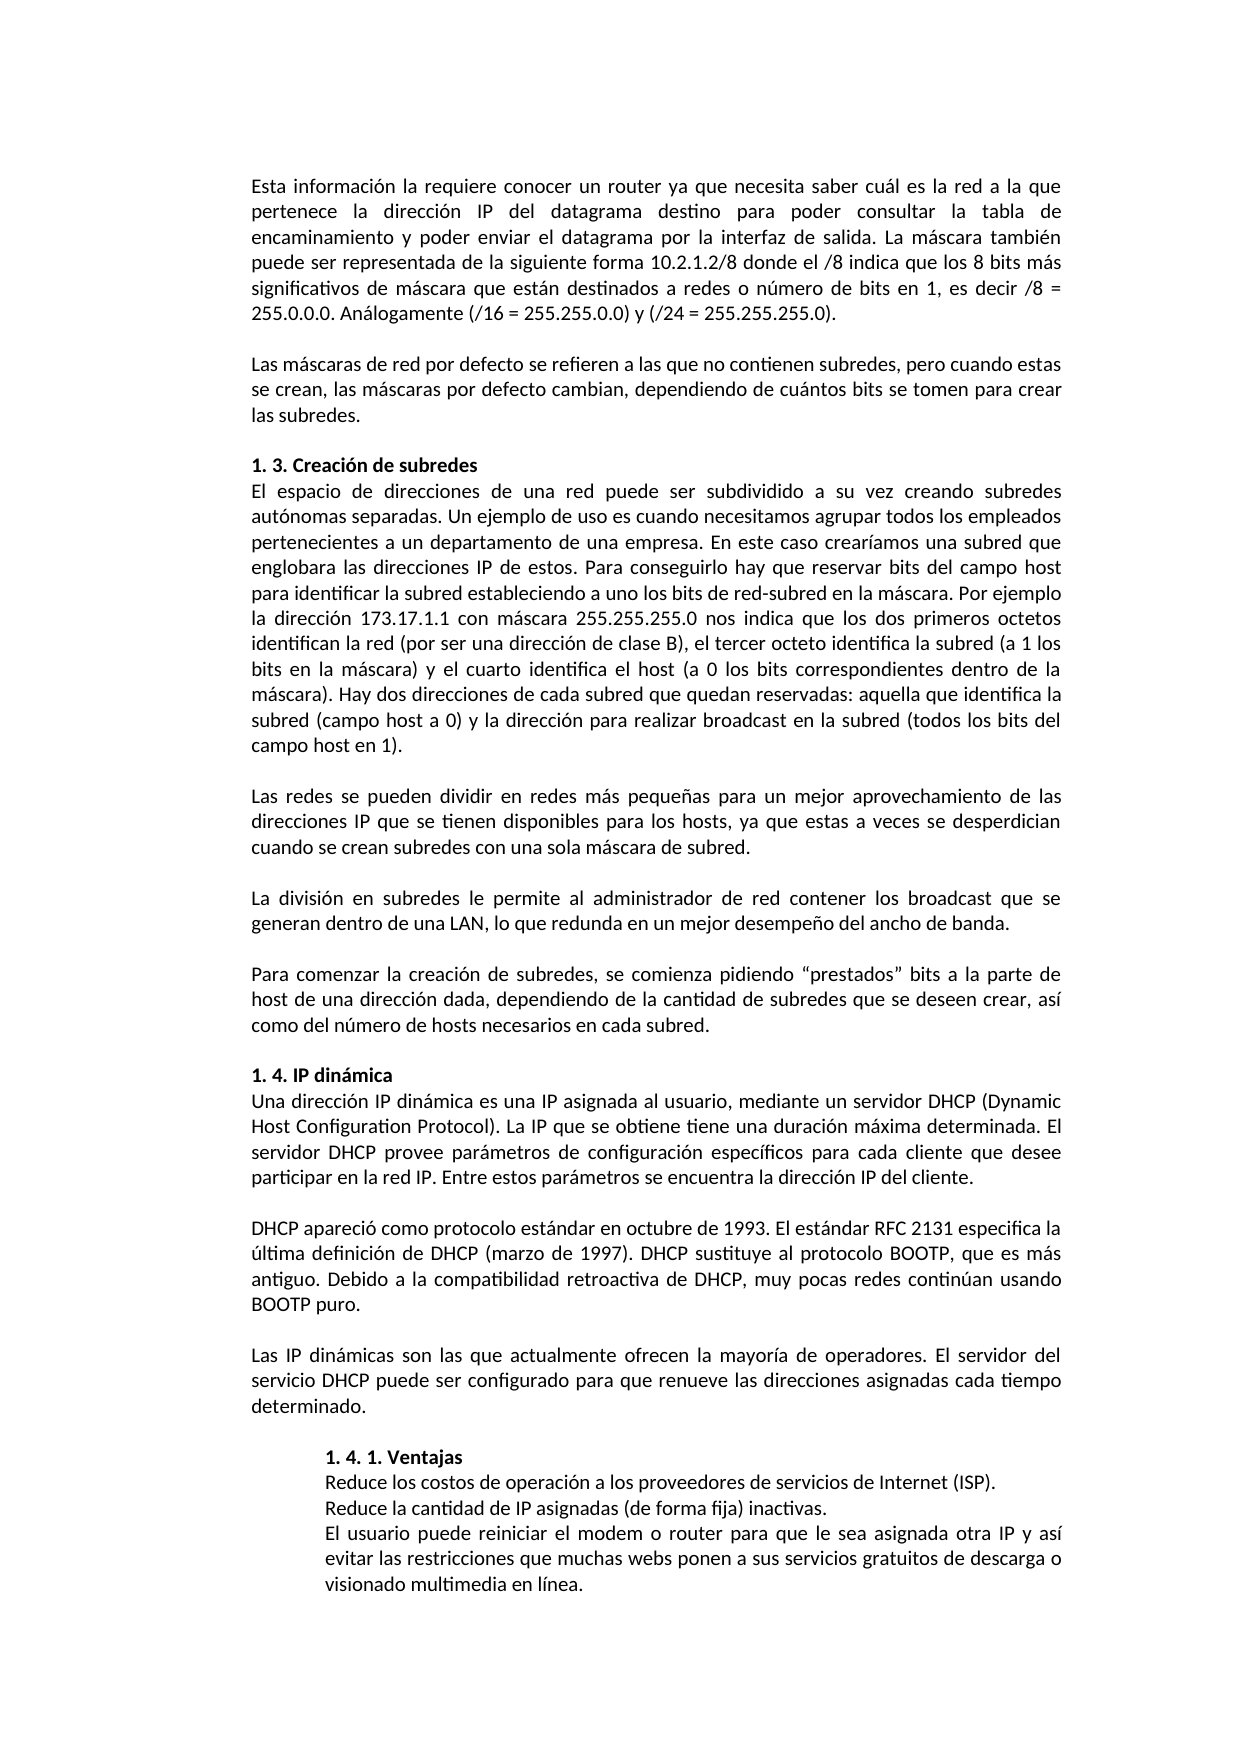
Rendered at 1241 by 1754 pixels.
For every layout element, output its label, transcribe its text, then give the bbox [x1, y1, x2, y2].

text DHCP apareció como protocolo estándar en octubre de 1993. El estándar RFC 2131 especifica la última definición de DHCP (marzo de 1997). DHCP sustituye al protocolo BOOTP, que es más antiguo. Debido a la compatibilidad retroactiva de DHCP, muy pocas redes continúan usando BOOTP puro. [251, 1215, 1063, 1317]
text Las IP dinámicas son las que actualmente ofrecen la mayoría de operadores. El servidor del servicio DHCP puede ser configurado para que renueve las direcciones asignadas cada tiempo determinado. [251, 1342, 1063, 1418]
text El espacio de direcciones de una red puede ser subdividido a su vez creando subredes autónomas separadas. Un ejemplo de uso es cuando necesitamos agrupar todos los empleados pertenecientes a un departamento de una empresa. En este caso crearíamos una subred que englobara las direcciones IP de estos. Para conseguirlo hay que reservar bits del campo host para identificar la subred estableciendo a uno los bits de red-subred en la máscara. Por ejemplo la dirección 173.17.1.1 con máscara 255.255.255.0 nos indica que los dos primeros octetos identifican la red (por ser una dirección de clase B), el tercer octeto identifica la subred (a 1 los bits en la máscara) y el cuarto identifica el host (a 0 los bits correspondientes dentro de la máscara). Hay dos direcciones de cada subred que quedan reservadas: aquella que identifica la subred (campo host a 0) y la dirección para realizar broadcast en la subred (todos los bits del campo host en 1). [251, 478, 1063, 758]
text 1. 4. IP dinámica [251, 1063, 1063, 1088]
text Para comenzar la creación de subredes, se comienza pidiendo “prestados” bits a la parte de host de una dirección dada, dependiendo de la cantidad de subredes que se deseen crear, así como del número de hosts necesarios en cada subred. [251, 961, 1063, 1037]
text Una dirección IP dinámica es una IP asignada al usuario, mediante un servidor DHCP (Dynamic Host Configuration Protocol). La IP que se obtiene tiene una duración máxima determinada. El servidor DHCP provee parámetros de configuración específicos para cada cliente que desee participar en la red IP. Entre estos parámetros se encuentra la dirección IP del cliente. [251, 1088, 1063, 1190]
text Reduce la cantidad de IP asignadas (de forma fija) inactivas. [325, 1495, 1063, 1520]
text Reduce los costos de operación a los proveedores de servicios de Internet (ISP). [325, 1469, 1063, 1495]
text La división en subredes le permite al administrador de red contener los broadcast que se generan dentro de una LAN, lo que redunda en un mejor desempeño del ancho de banda. [251, 885, 1063, 936]
text Las máscaras de red por defecto se refieren a las que no contienen subredes, pero cuando estas se crean, las máscaras por defecto cambian, dependiendo de cuántos bits se tomen para crear las subredes. [251, 351, 1063, 427]
text El usuario puede reiniciar el modem o router para que le sea asignada otra IP y así evitar las restricciones que muchas webs ponen a sus servicios gratuitos de descarga o visionado multimedia en línea. [325, 1520, 1063, 1596]
text 1. 4. 1. Ventajas [325, 1444, 1063, 1469]
text 1. 3. Creación de subredes [251, 453, 1063, 478]
text Esta información la requiere conocer un router ya que necesita saber cuál es la red a la que pertenece la dirección IP del datagrama destino para poder consultar la tabla de encaminamiento y poder enviar el datagrama por la interfaz de salida. La máscara también puede ser representada de la siguiente forma 10.2.1.2/8 donde el /8 indica que los 8 bits más significativos de máscara que están destinados a redes o número de bits en 1, es decir /8 = 255.0.0.0. Análogamente (/16 = 255.255.0.0) y (/24 = 255.255.255.0). [251, 173, 1063, 326]
text Las redes se pueden dividir en redes más pequeñas para un mejor aprovechamiento de las direcciones IP que se tienen disponibles para los hosts, ya que estas a veces se desperdician cuando se crean subredes con una sola máscara de subred. [251, 783, 1063, 859]
